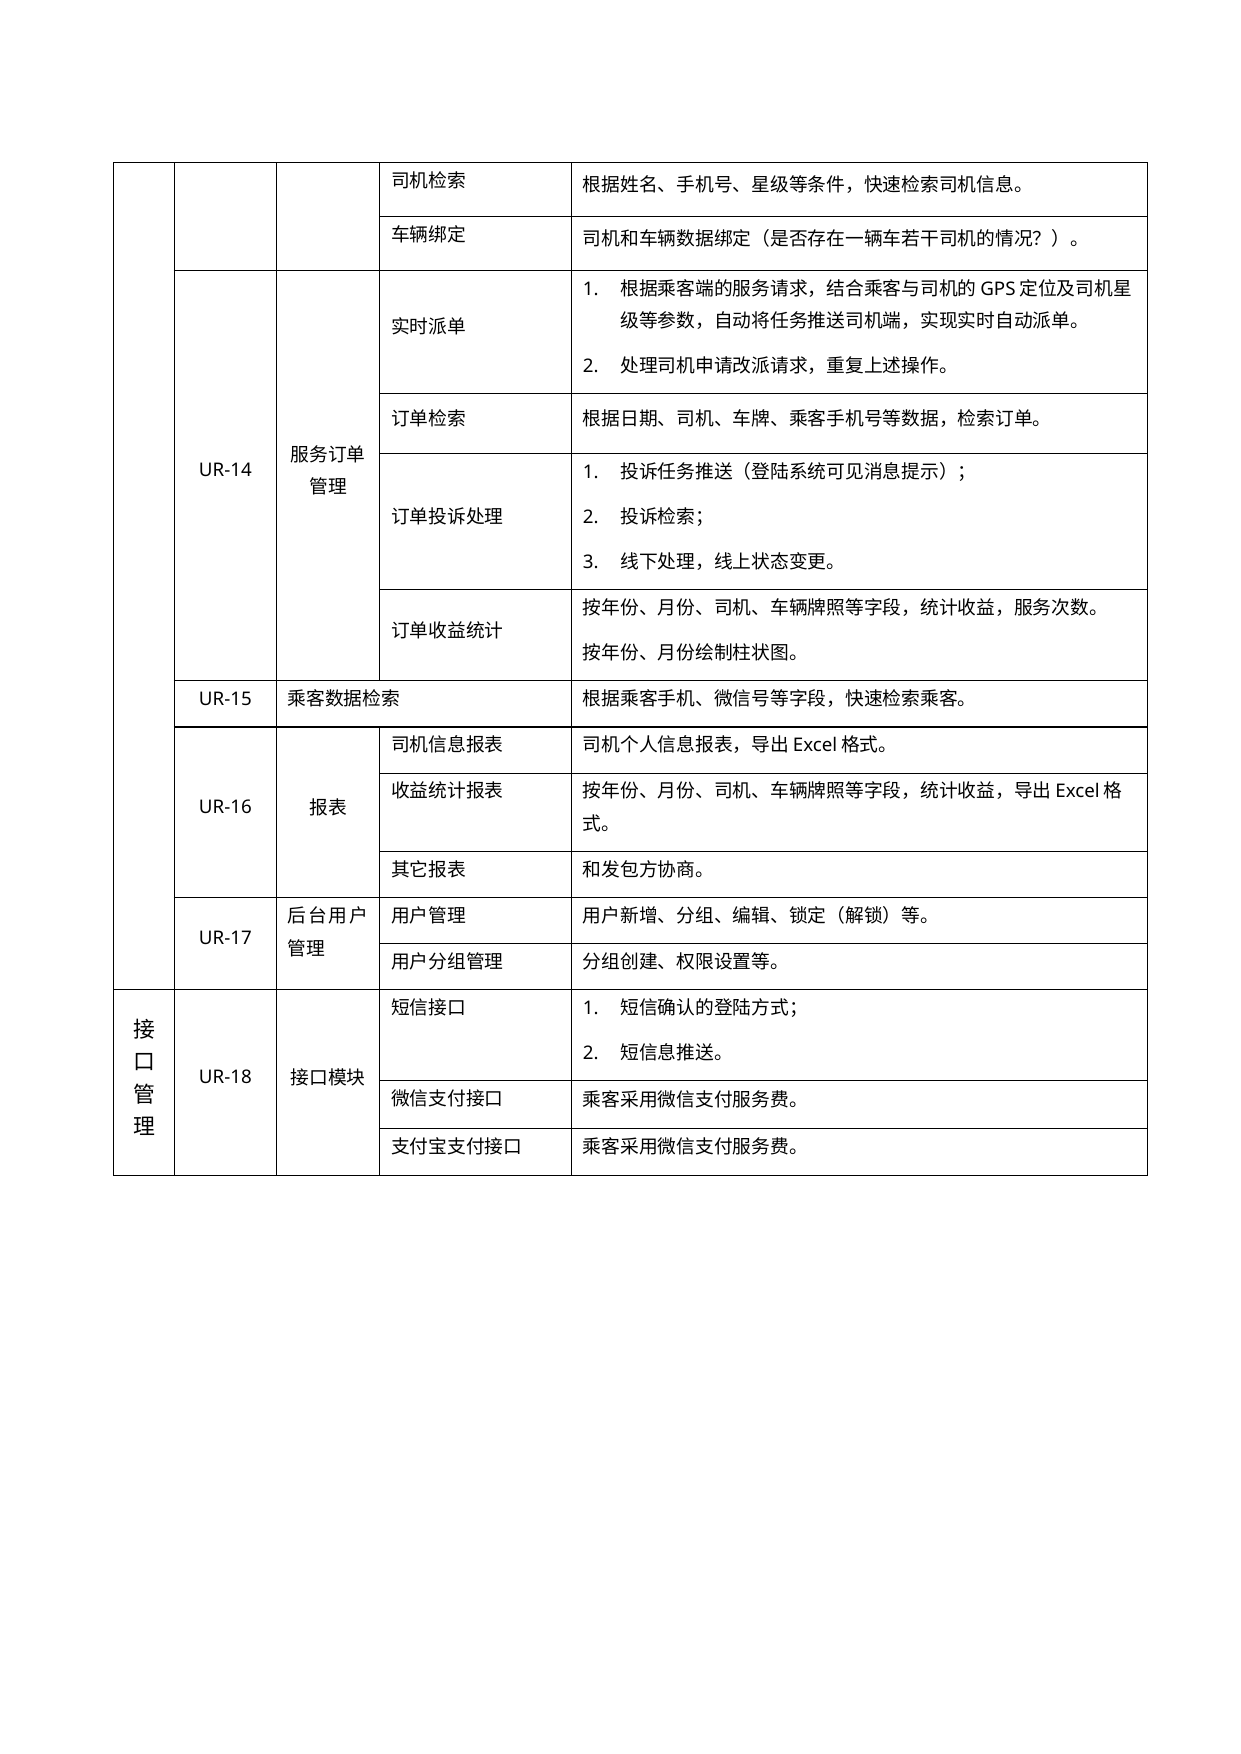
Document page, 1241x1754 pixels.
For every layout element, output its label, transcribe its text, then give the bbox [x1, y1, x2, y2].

table_cell 乘客采用微信支付服务费。 [572, 1129, 1147, 1175]
table_cell 分组创建、权限设置等。 [572, 944, 1147, 989]
table_cell 短信确认的登陆方式； 短信息推送。 [572, 990, 1147, 1080]
table_cell 订单检索 [380, 394, 571, 453]
table_cell 根据乘客端的服务请求，结合乘客与司机的GPS定位及司机星级等参数，自动将任务推送司机端，实现实时自动派单。 处理司机申请改派请求，重复上述操作。 [572, 271, 1147, 393]
table_cell 司机检索 [380, 163, 571, 216]
table_cell 短信接口 [380, 990, 571, 1080]
table_cell 车辆绑定 [380, 217, 571, 270]
table_cell 订单投诉处理 [380, 454, 571, 589]
table_cell 接口管理 [114, 990, 174, 1175]
table_cell UR-18 [175, 990, 276, 1175]
table_cell 司机个人信息报表，导出Excel格式。 [572, 728, 1147, 772]
table_cell UR-16 [175, 728, 276, 897]
table_cell 用户分组管理 [380, 944, 571, 989]
table_cell UR-17 [175, 898, 276, 989]
table_cell 收益统计报表 [380, 774, 571, 851]
table_cell 乘客采用微信支付服务费。 [572, 1081, 1147, 1128]
table_cell 后台用户管理 [277, 898, 379, 989]
table_cell 支付宝支付接口 [380, 1129, 571, 1175]
table_cell 订单收益统计 [380, 590, 571, 680]
table_cell 司机信息报表 [380, 728, 571, 772]
table_cell 根据日期、司机、车牌、乘客手机号等数据，检索订单。 [572, 394, 1147, 453]
table_cell 报表 [277, 728, 379, 897]
table_cell 实时派单 [380, 271, 571, 393]
table_cell 乘客数据检索 [277, 681, 571, 726]
table_cell 根据姓名、手机号、星级等条件，快速检索司机信息。 [572, 163, 1147, 216]
table_cell 按年份、月份、司机、车辆牌照等字段，统计收益，导出Excel格式。 [572, 774, 1147, 851]
table_cell 根据乘客手机、微信号等字段，快速检索乘客。 [572, 681, 1147, 726]
table_cell 其它报表 [380, 852, 571, 897]
table_cell UR-15 [175, 681, 276, 726]
table_cell 用户管理 [380, 898, 571, 943]
table_cell 微信支付接口 [380, 1081, 571, 1128]
table_cell 服务订单管理 [277, 271, 379, 680]
table_cell 司机和车辆数据绑定（是否存在一辆车若干司机的情况？）。 [572, 217, 1147, 270]
table_cell 投诉任务推送（登陆系统可见消息提示）； 投诉检索； 线下处理，线上状态变更。 [572, 454, 1147, 589]
table_cell UR-14 [175, 271, 276, 680]
table_cell 用户新增、分组、编辑、锁定（解锁）等。 [572, 898, 1147, 943]
table_cell 和发包方协商。 [572, 852, 1147, 897]
table_cell 接口模块 [277, 990, 379, 1175]
table_cell 按年份、月份、司机、车辆牌照等字段，统计收益，服务次数。 按年份、月份绘制柱状图。 [572, 590, 1147, 680]
